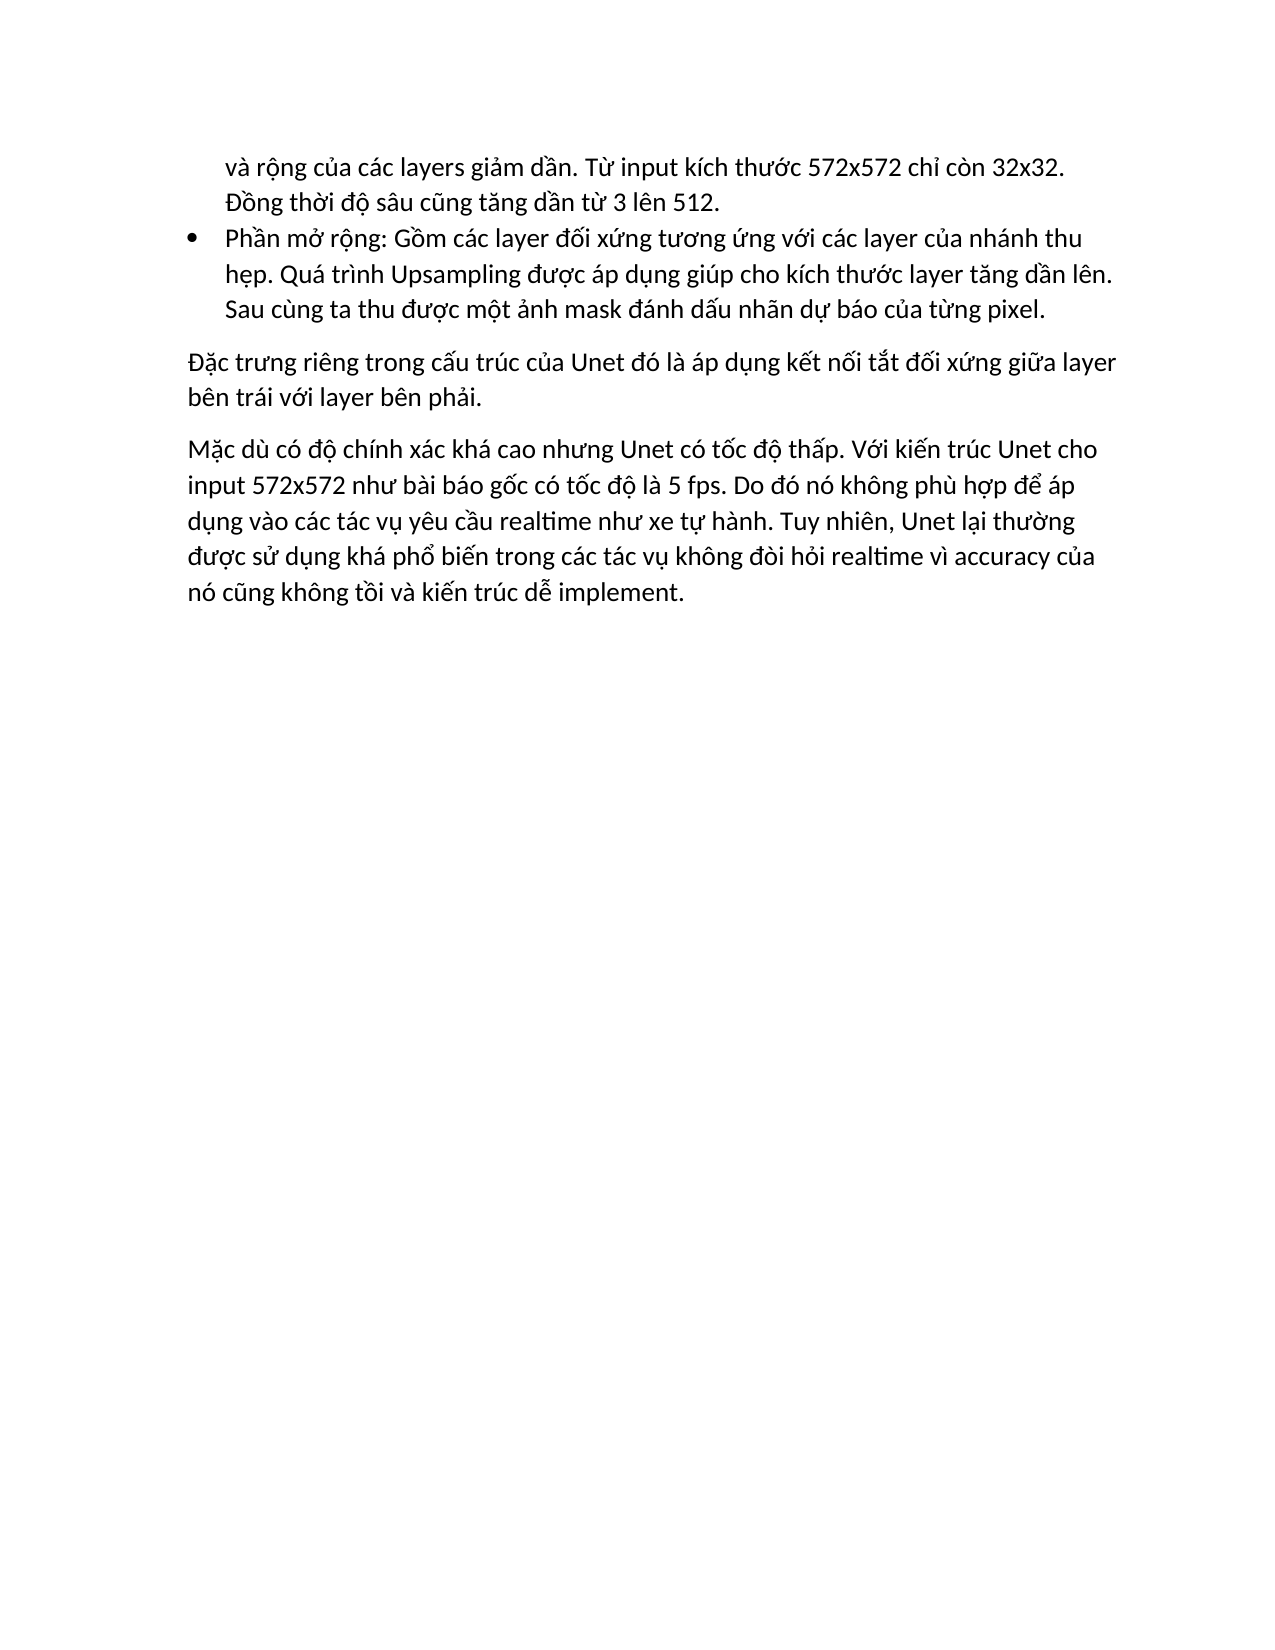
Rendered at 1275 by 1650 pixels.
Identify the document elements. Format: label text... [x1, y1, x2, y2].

list Phần mở rộng: Gồm các layer đối xứng tương ứng với các layer của nhánh thu hẹp. Quá trình Upsampling được áp dụng giúp cho kích thước layer tăng dần lên. Sau cùng ta thu được một ảnh mask đánh dấu nhãn dự báo của từng pixel. [187, 221, 1125, 326]
text Đặc trưng riêng trong cấu trúc của Unet đó là áp dụng kết nối tắt đối xứng giữa layer bên trái với layer bên phải. [187, 345, 1125, 413]
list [187, 150, 1125, 219]
text Mặc dù có độ chính xác khá cao nhưng Unet có tốc độ thấp. Với kiến trúc Unet cho input 572x572 như bài báo gốc có tốc độ là 5 fps. Do đó nó không phù hợp để áp dụng vào các tác vụ yêu cầu realtime như xe tự hành. Tuy nhiên, Unet lại thường được sử dụng khá phổ biến trong các tác vụ không đòi hỏi realtime vì accuracy của nó cũng không tồi và kiến trúc dễ implement. [187, 433, 1125, 608]
